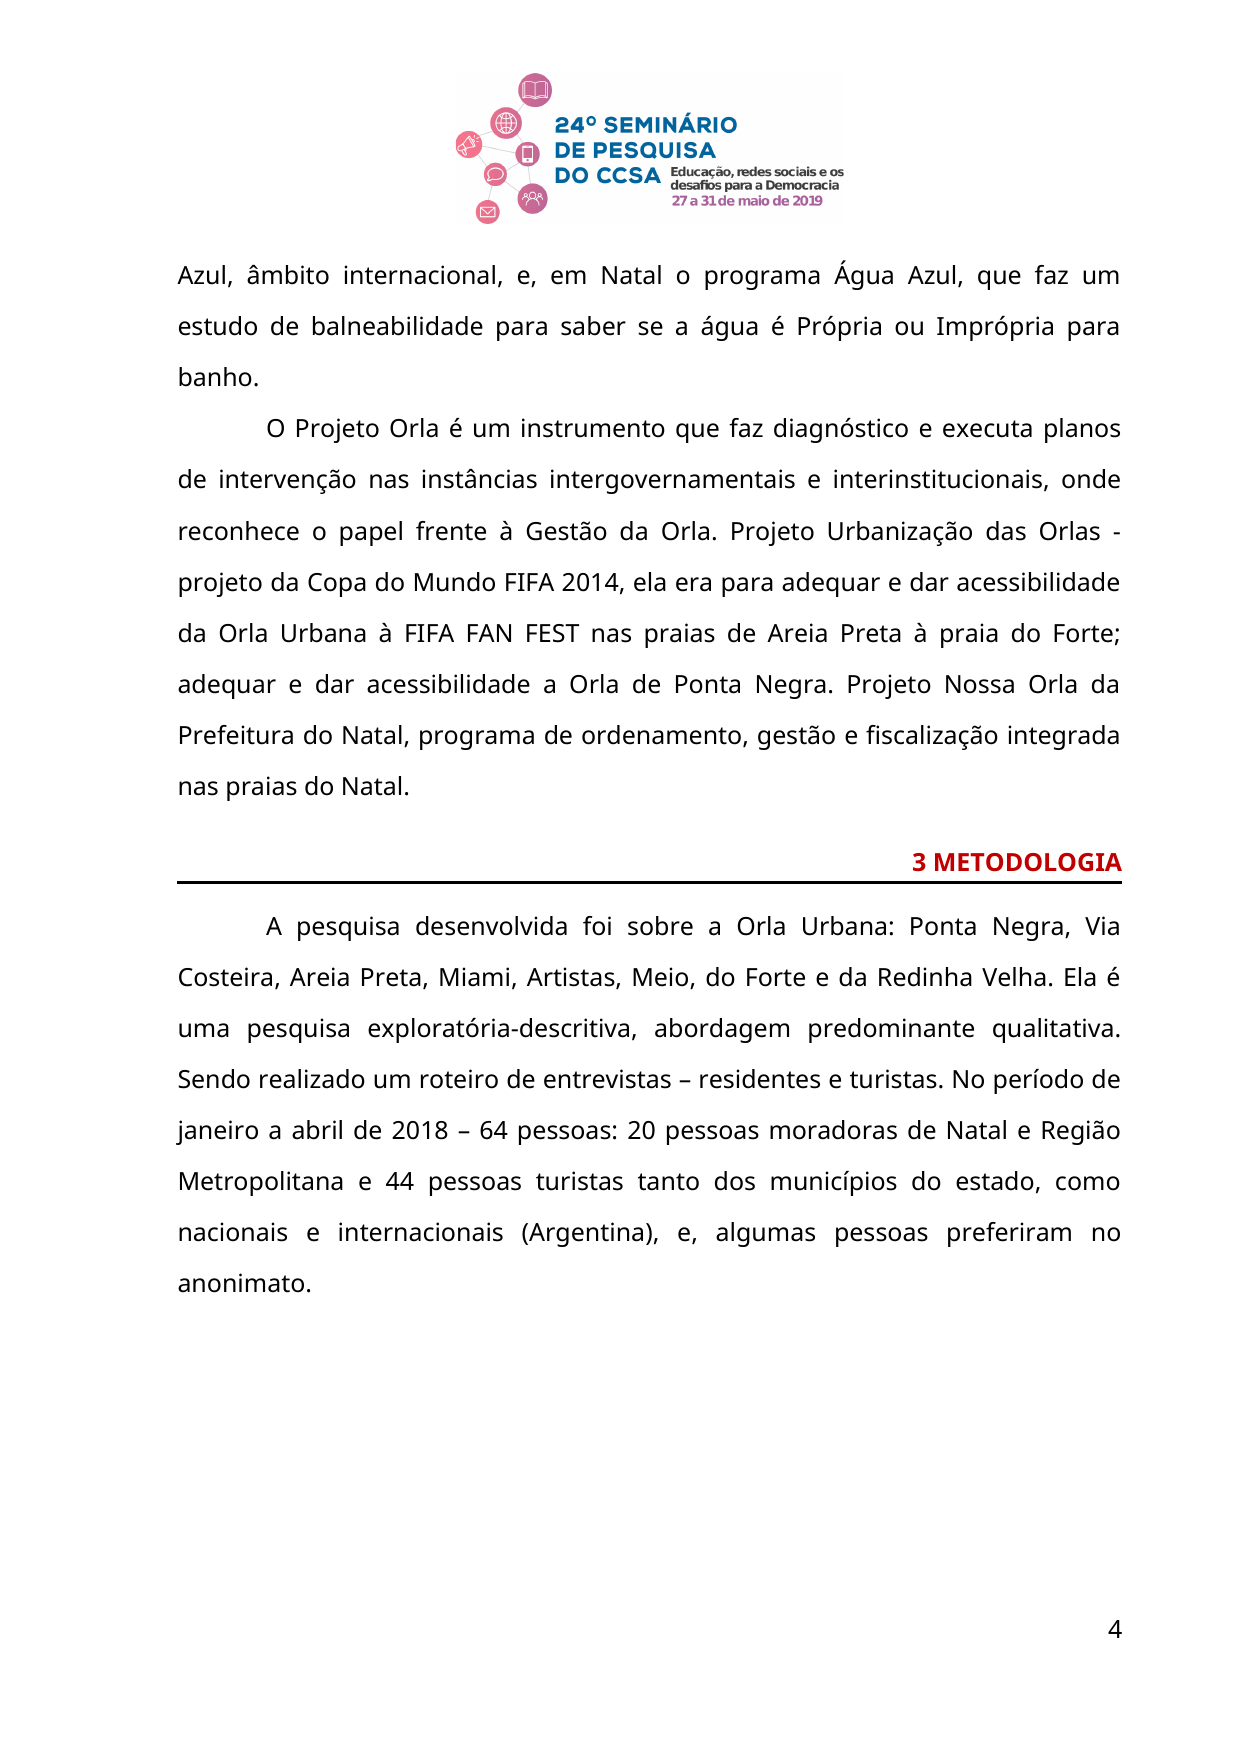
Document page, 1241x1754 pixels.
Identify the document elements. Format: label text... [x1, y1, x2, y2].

text O Projeto Orla é um instrumento que faz diagnóstico e executa planos de intervenção nas instâncias intergovernamentais e interinstitucionais, onde reconhece o papel frente à Gestão da Orla. Projeto Urbanização das Orlas - projeto da Copa do Mundo FIFA 2014, ela era para adequar e dar acessibilidade da Orla Urbana à FIFA FAN FEST nas praias de Areia Preta à praia do Forte; adequar e dar acessibilidade a Orla de Ponta Negra. Projeto Nossa Orla da Prefeitura do Natal, programa de ordenamento, gestão e fiscalização integrada nas praias do Natal. [177, 411, 1122, 802]
picture [455, 73, 844, 224]
subtitle 3 Metodologia [177, 844, 1122, 881]
text A pesquisa desenvolvida foi sobre a Orla Urbana: Ponta Negra, Via Costeira, Areia Preta, Miami, Artistas, Meio, do Forte e da Redinha Velha. Ela é uma pesquisa exploratória-descritiva, abordagem predominante qualitativa. Sendo realizado um roteiro de entrevistas – residentes e turistas. No período de janeiro a abril de 2018 – 64 pessoas: 20 pessoas moradoras de Natal e Região Metropolitana e 44 pessoas turistas tanto dos municípios do estado, como nacionais e internacionais (Argentina), e, algumas pessoas preferiram no anonimato. [177, 909, 1122, 1300]
